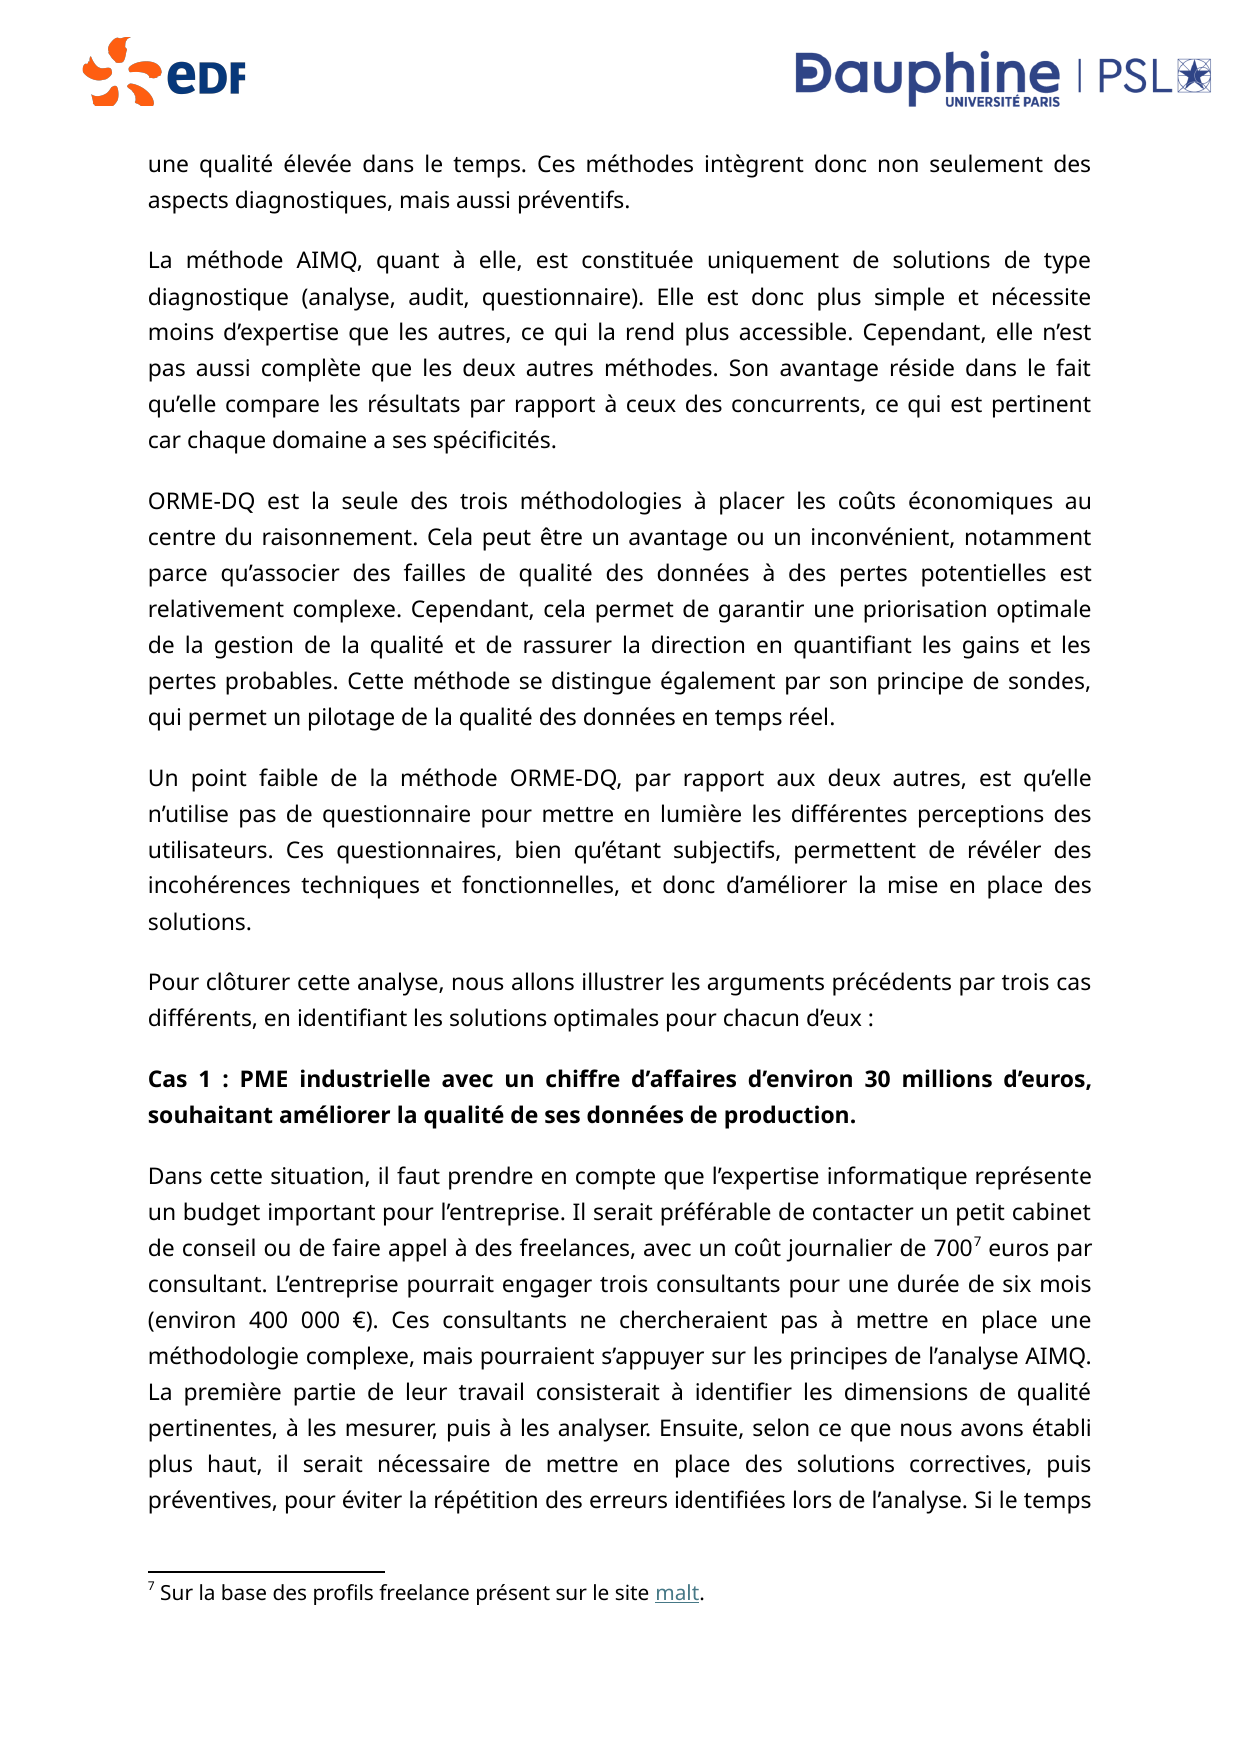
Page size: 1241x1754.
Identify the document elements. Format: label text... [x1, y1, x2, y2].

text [148, 1160, 1093, 1515]
picture [793, 48, 1213, 109]
text Cas 1 : PME industrielle avec un chiffre d’affaires d’environ 30 millions d’euros, souhaitant améliorer la qualité de ses données de production. [148, 1063, 1093, 1130]
text ORME-DQ est la seule des trois méthodologies à placer les coûts économiques au centre du raisonnement. Cela peut être un avantage ou un inconvénient, notamment parce qu’associer des failles de qualité des données à des pertes potentielles est relativement complexe. Cependant, cela permet de garantir une priorisation optimale de la gestion de la qualité et de rassurer la direction en quantifiant les gains et les pertes probables. Cette méthode se distingue également par son principe de sondes, qui permet un pilotage de la qualité des données en temps réel. [148, 485, 1093, 732]
picture [82, 37, 245, 106]
text Pour clôturer cette analyse, nous allons illustrer les arguments précédents par trois cas différents, en identifiant les solutions optimales pour chacun d’eux : [148, 966, 1093, 1033]
text La méthode AIMQ, quant à elle, est constituée uniquement de solutions de type diagnostique (analyse, audit, questionnaire). Elle est donc plus simple et nécessite moins d’expertise que les autres, ce qui la rend plus accessible. Cependant, elle n’est pas aussi complète que les deux autres méthodes. Son avantage réside dans le fait qu’elle compare les résultats par rapport à ceux des concurrents, ce qui est pertinent car chaque domaine a ses spécificités. [148, 244, 1093, 455]
text Un point faible de la méthode ORME-DQ, par rapport aux deux autres, est qu’elle n’utilise pas de questionnaire pour mettre en lumière les différentes perceptions des utilisateurs. Ces questionnaires, bien qu’étant subjectifs, permettent de révéler des incohérences techniques et fonctionnelles, et donc d’améliorer la mise en place des solutions. [148, 762, 1093, 937]
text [148, 148, 1093, 215]
